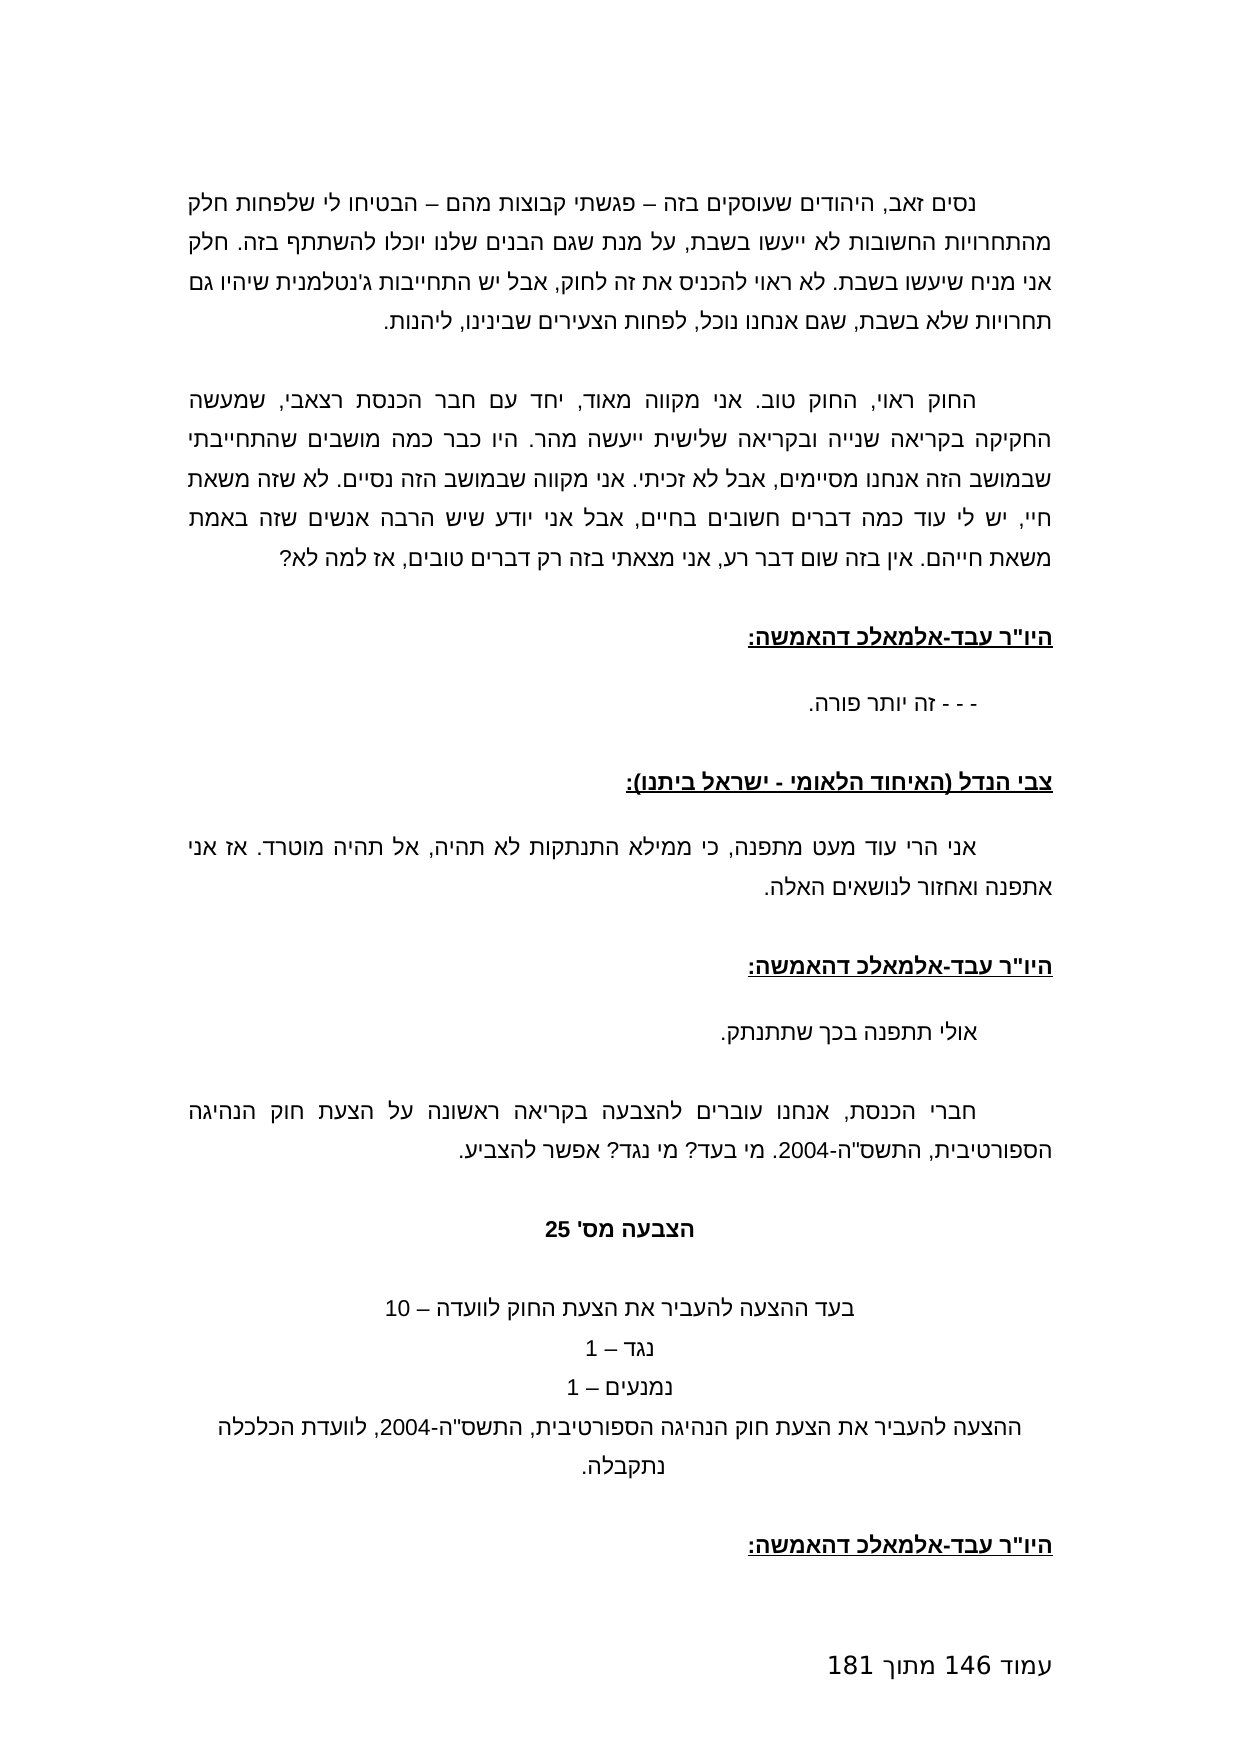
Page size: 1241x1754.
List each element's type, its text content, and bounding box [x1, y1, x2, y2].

text היו"ר עבד-אלמאלכ דהאמשה: [187, 624, 1053, 650]
text ההצעה להעביר את הצעת חוק הנהיגה הספורטיבית, התשס"ה-2004, לוועדת הכלכלה נתקבלה. [187, 1413, 1053, 1479]
text אני הרי עוד מעט מתפנה, כי ממילא התנתקות לא תהיה, אל תהיה מוטרד. אז אני אתפנה ואחזור לנושאים האלה. [187, 834, 1053, 900]
text - - - זה יותר פורה. [187, 689, 1053, 716]
text היו"ר עבד-אלמאלכ דהאמשה: [187, 953, 1053, 979]
text נסים זאב, היהודים שעוסקים בזה – פגשתי קבוצות מהם – הבטיחו לי שלפחות חלק מהתחרויות החשובות לא ייעשו בשבת, על מנת שגם הבנים שלנו יוכלו להשתתף בזה. חלק אני מניח שיעשו בשבת. לא ראוי להכניס את זה לחוק, אבל יש התחייבות ג'נטלמנית שיהיו גם תחרויות שלא בשבת, שגם אנחנו נוכל, לפחות הצעירים שבינינו, ליהנות. [187, 189, 1053, 334]
text חברי הכנסת, אנחנו עוברים להצבעה בקריאה ראשונה על הצעת חוק הנהיגה הספורטיבית, התשס"ה-2004. מי בעד? מי נגד? אפשר להצביע. [187, 1098, 1053, 1163]
text היו"ר עבד-אלמאלכ דהאמשה: [187, 1532, 1053, 1558]
text נמנעים – 1 [187, 1374, 1053, 1400]
text הצבעה מס' 25 [187, 1216, 1053, 1242]
text אולי תתפנה בכך שתתנתק. [187, 1019, 1053, 1045]
text נגד – 1 [187, 1334, 1053, 1361]
text צבי הנדל (האיחוד הלאומי - ישראל ביתנו): [187, 768, 1053, 795]
text בעד ההצעה להעביר את הצעת החוק לוועדה – 10 [187, 1295, 1053, 1321]
text החוק ראוי, החוק טוב. אני מקווה מאוד, יחד עם חבר הכנסת רצאבי, שמעשה החקיקה בקריאה שנייה ובקריאה שלישית ייעשה מהר. היו כבר כמה מושבים שהתחייבתי שבמושב הזה אנחנו מסיימים, אבל לא זכיתי. אני מקווה שבמושב הזה נסיים. לא שזה משאת חיי, יש לי עוד כמה דברים חשובים בחיים, אבל אני יודע שיש הרבה אנשים שזה באמת משאת חייהם. אין בזה שום דבר רע, אני מצאתי בזה רק דברים טובים, אז למה לא? [187, 387, 1053, 571]
